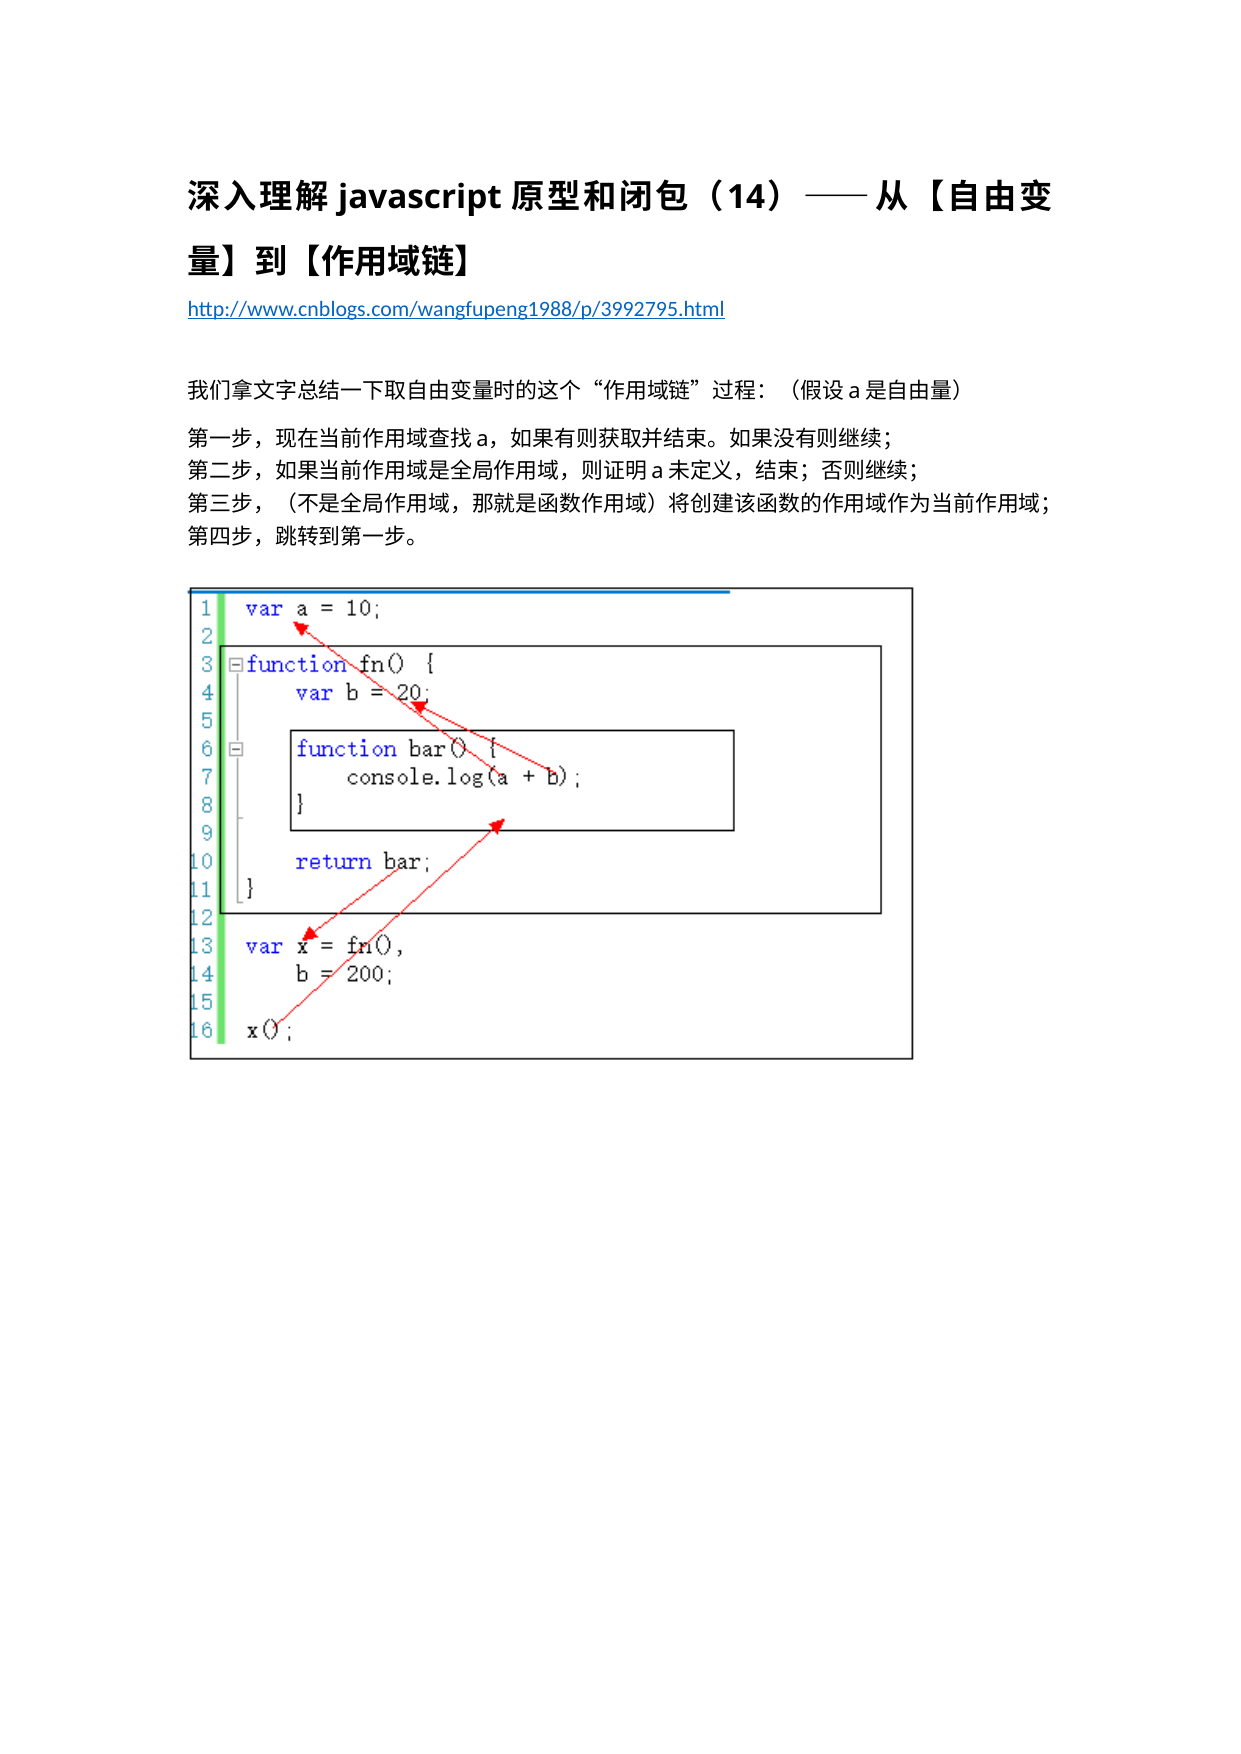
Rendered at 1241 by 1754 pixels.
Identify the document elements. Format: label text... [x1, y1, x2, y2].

text 第一步，现在当前作用域查找a，如果有则获取并结束。如果没有则继续； [187, 421, 1053, 453]
text 第三步，（不是全局作用域，那就是函数作用域）将创建该函数的作用域作为当前作用域； [187, 486, 1053, 518]
text 我们拿文字总结一下取自由变量时的这个“作用域链”过程：（假设a是自由量） [187, 373, 1053, 405]
text http://www.cnblogs.com/wangfupeng1988/p/3992795.html [187, 292, 1053, 324]
text 第四步，跳转到第一步。 [187, 518, 1053, 551]
picture [187, 583, 914, 1063]
text 第二步，如果当前作用域是全局作用域，则证明a未定义，结束；否则继续； [187, 453, 1053, 486]
text 深入理解javascript原型和闭包（14）——从【自由变量】到【作用域链】 [187, 162, 1053, 292]
